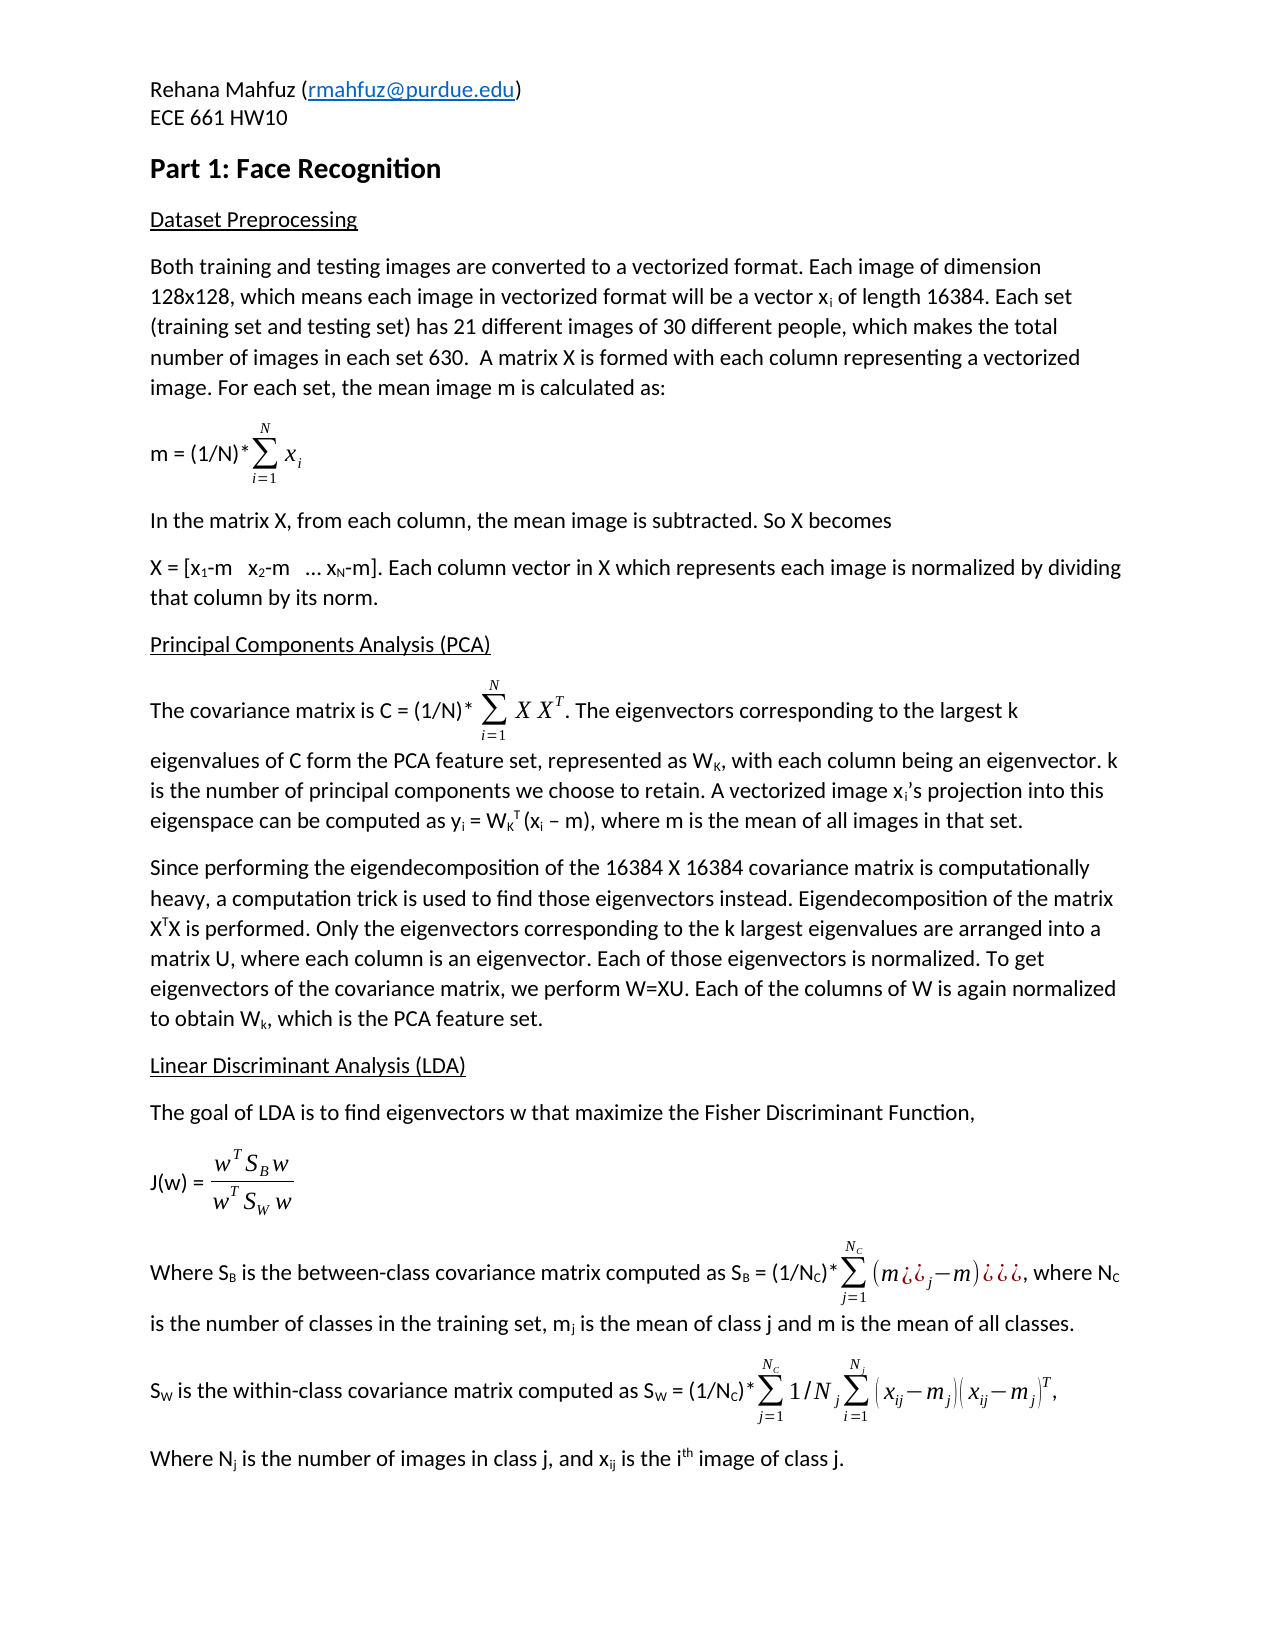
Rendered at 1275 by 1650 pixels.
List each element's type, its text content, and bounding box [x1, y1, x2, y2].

text Principal Components Analysis (PCA) [150, 630, 1125, 658]
text In the matrix X, from each column, the mean image is subtracted. So X becomes [150, 506, 1125, 534]
text Part 1: Face Recognition [150, 150, 1125, 186]
text Since performing the eigendecomposition of the 16384 X 16384 covariance matrix is computationally heavy, a computation trick is used to find those eigenvectors instead. Eigendecomposition of the matrix XTX is performed. Only the eigenvectors corresponding to the k largest eigenvalues are arranged into a matrix U, where each column is an eigenvector. Each of those eigenvectors is normalized. To get eigenvectors of the covariance matrix, we perform W=XU. Each of the columns of W is again normalized to obtain Wk, which is the PCA feature set. [150, 853, 1125, 1032]
text X = [x1-m x2-m … xN-m]. Each column vector in X which represents each image is normalized by dividing that column by its norm. [150, 553, 1125, 611]
text Linear Discriminant Analysis (LDA) [150, 1051, 1125, 1079]
text m = (1/N)* [150, 420, 1125, 487]
text The goal of LDA is to find eigenvectors w that maximize the Fisher Discriminant Function, [150, 1098, 1125, 1126]
text J(w) = [150, 1145, 1125, 1218]
text Both training and testing images are converted to a vectorized format. Each image of dimension 128x128, which means each image in vectorized format will be a vector xi of length 16384. Each set (training set and testing set) has 21 different images of 30 different people, which makes the total number of images in each set 630. A matrix X is formed with each column representing a vectorized image. For each set, the mean image m is calculated as: [150, 252, 1125, 401]
text Dataset Preprocessing [150, 205, 1125, 233]
text SW is the within-class covariance matrix computed as SW = (1/NC)*, [150, 1356, 1125, 1425]
text Where Nj is the number of images in class j, and xij is the ith image of class j. [150, 1444, 1125, 1472]
text The covariance matrix is C = (1/N)* . The eigenvectors corresponding to the largest k eigenvalues of C form the PCA feature set, represented as WK, with each column being an eigenvector. k is the number of principal components we choose to retain. A vectorized image xi’s projection into this eigenspace can be computed as yi = WKT (xi – m), where m is the mean of all images in that set. [150, 677, 1125, 834]
text Where SB is the between-class covariance matrix computed as SB = (1/NC)*, where NC is the number of classes in the training set, mj is the mean of class j and m is the mean of all classes. [150, 1237, 1125, 1337]
